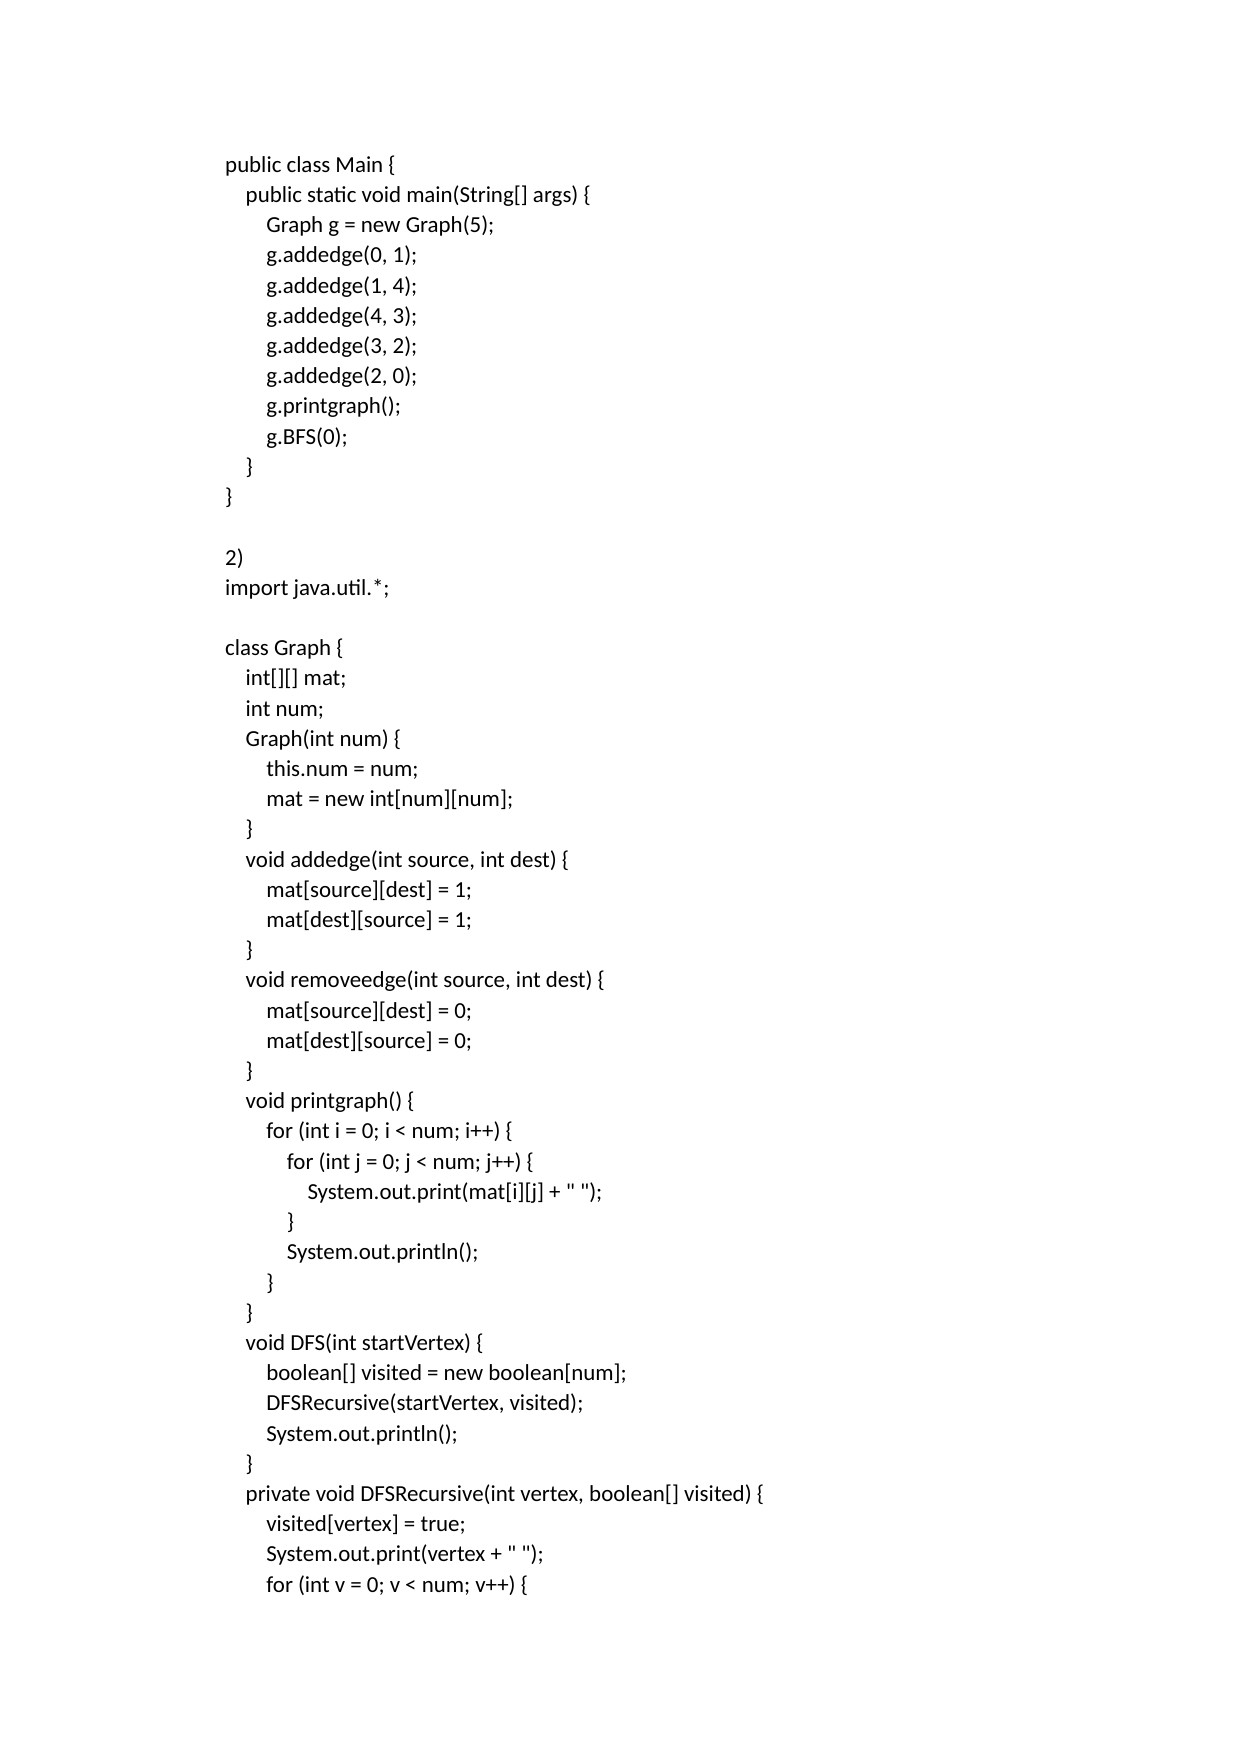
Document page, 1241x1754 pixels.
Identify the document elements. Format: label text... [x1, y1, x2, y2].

list void addedge(int source, int dest) { [225, 845, 1090, 873]
list private void DFSRecursive(int vertex, boolean[] visited) { [225, 1479, 1090, 1507]
list g.printgraph(); [225, 392, 1090, 420]
list } [225, 935, 1090, 963]
list } [225, 452, 1090, 480]
list } [225, 482, 1090, 510]
list class Graph { [225, 633, 1090, 661]
list mat = new int[num][num]; [225, 784, 1090, 812]
list import java.util.*; [225, 573, 1090, 601]
list mat[source][dest] = 1; [225, 875, 1090, 903]
list for (int j = 0; j < num; j++) { [225, 1147, 1090, 1175]
list System.out.print(mat[i][j] + " "); [225, 1177, 1090, 1205]
list DFSRecursive(startVertex, visited); [225, 1388, 1090, 1417]
list g.addedge(2, 0); [225, 361, 1090, 389]
list } [225, 1207, 1090, 1235]
list 2) [225, 543, 1090, 571]
list Graph g = new Graph(5); [225, 210, 1090, 238]
list g.addedge(4, 3); [225, 301, 1090, 329]
list } [225, 1268, 1090, 1296]
list visited[vertex] = true; [225, 1509, 1090, 1537]
list g.BFS(0); [225, 422, 1090, 450]
list public static void main(String[] args) { [225, 180, 1090, 208]
list } [225, 814, 1090, 843]
list for (int i = 0; i < num; i++) { [225, 1117, 1090, 1145]
list System.out.println(); [225, 1237, 1090, 1266]
list g.addedge(1, 4); [225, 271, 1090, 299]
list Graph(int num) { [225, 724, 1090, 752]
list } [225, 1056, 1090, 1084]
list mat[dest][source] = 1; [225, 905, 1090, 933]
list mat[dest][source] = 0; [225, 1026, 1090, 1054]
list } [225, 1449, 1090, 1477]
list int[][] mat; [225, 663, 1090, 692]
list int num; [225, 694, 1090, 722]
list } [225, 1298, 1090, 1326]
list g.addedge(0, 1); [225, 241, 1090, 269]
list System.out.print(vertex + " "); [225, 1539, 1090, 1568]
list boolean[] visited = new boolean[num]; [225, 1358, 1090, 1386]
list void removeedge(int source, int dest) { [225, 966, 1090, 994]
list g.addedge(3, 2); [225, 331, 1090, 359]
list this.num = num; [225, 754, 1090, 782]
list for (int v = 0; v < num; v++) { [225, 1570, 1090, 1598]
list void printgraph() { [225, 1086, 1090, 1114]
list System.out.println(); [225, 1419, 1090, 1447]
list public class Main { [225, 150, 1090, 178]
list void DFS(int startVertex) { [225, 1328, 1090, 1356]
list mat[source][dest] = 0; [225, 996, 1090, 1024]
